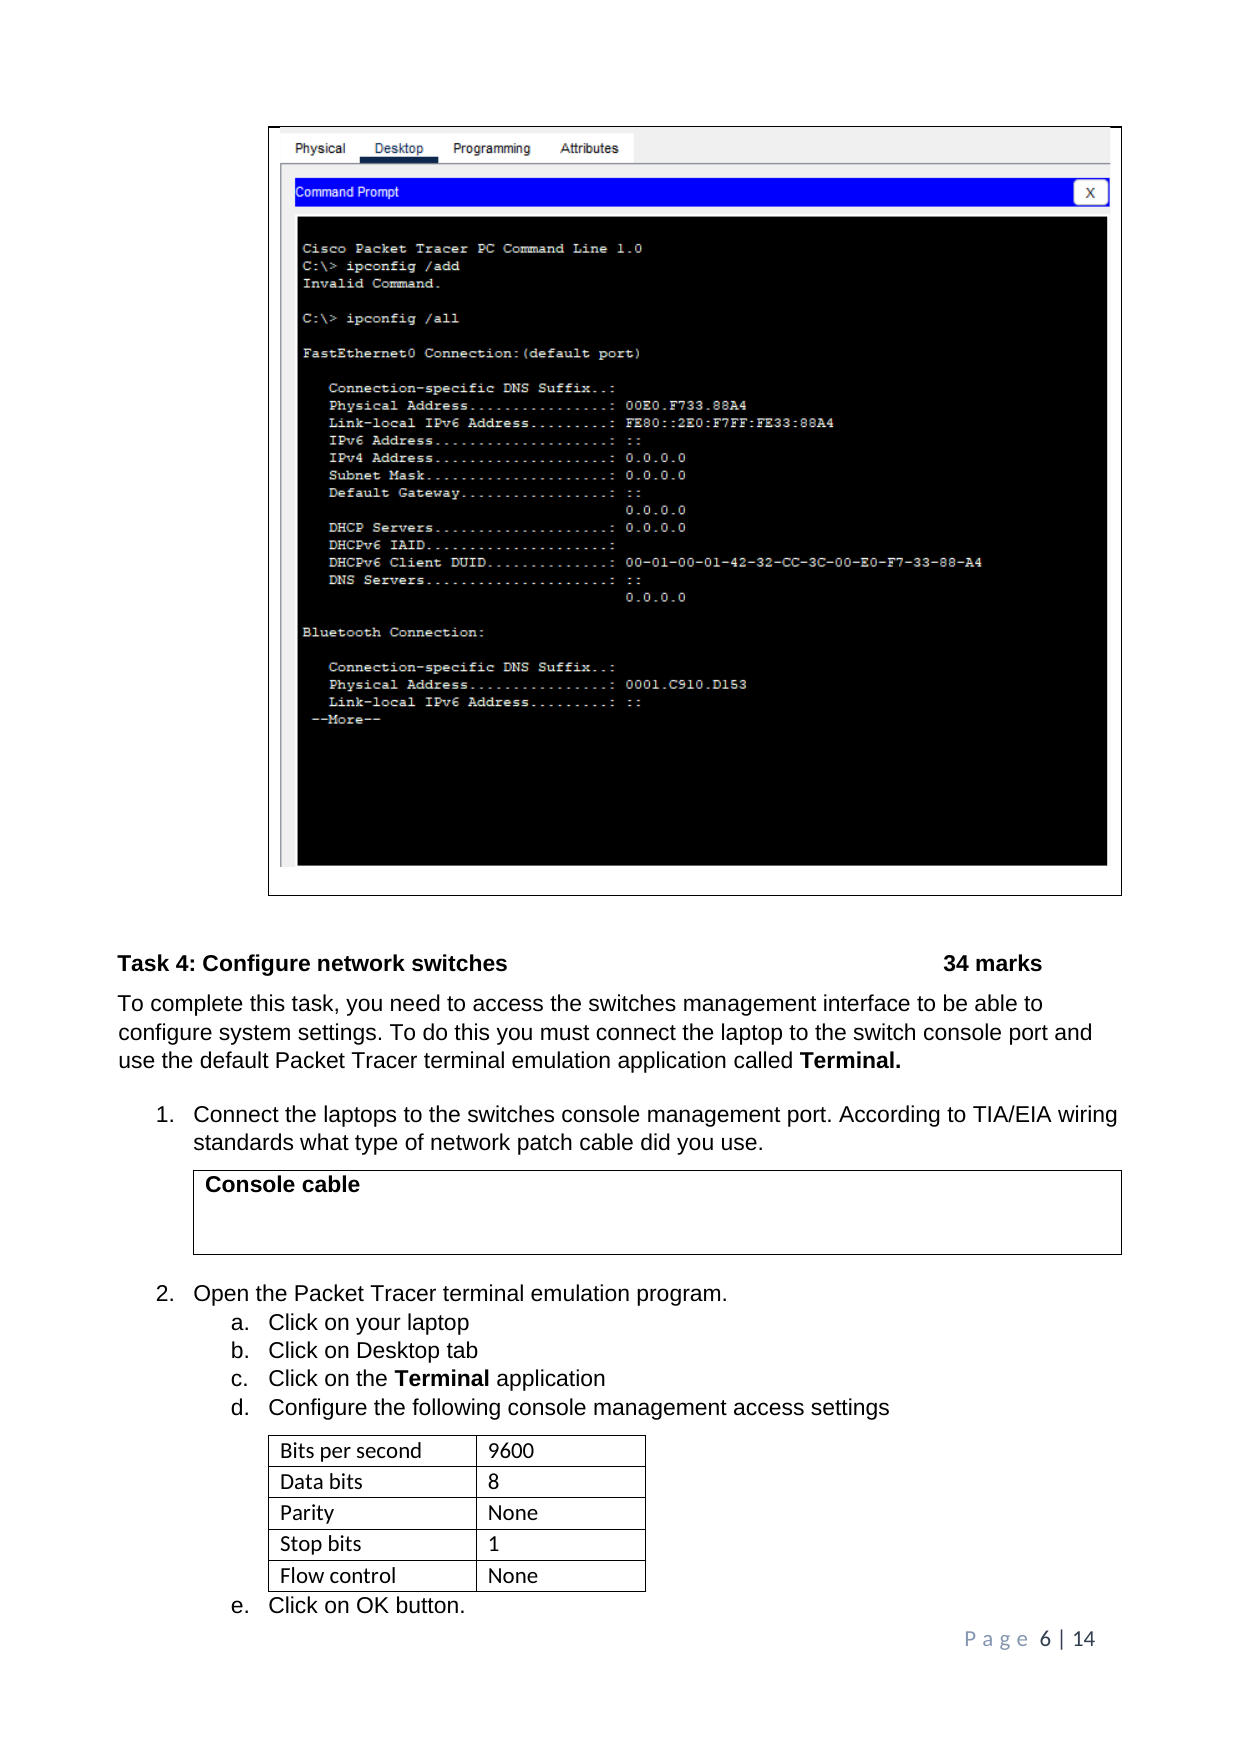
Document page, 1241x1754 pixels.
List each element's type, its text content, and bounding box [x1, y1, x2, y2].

list Click on your laptop [231, 1308, 1122, 1335]
list Open the Packet Tracer terminal emulation program. [156, 1280, 1122, 1306]
table_cell None [477, 1561, 645, 1591]
table_cell Flow control [269, 1561, 476, 1591]
text To complete this task, you need to access the switches management interface to be able to configure system settings. To do this you must connect the laptop to the switch console port and use the default Packet Tracer terminal emulation application called Terminal. [117, 990, 1122, 1074]
table_cell Data bits [269, 1467, 476, 1497]
list Click on Desktop tab [231, 1337, 1122, 1363]
list Click on the Terminal application [231, 1365, 1122, 1392]
table_header Bits per second [269, 1436, 476, 1466]
list Configure the following console management access settings [231, 1394, 1122, 1420]
table_cell 8 [477, 1467, 645, 1497]
picture [280, 127, 1111, 867]
table_cell Stop bits [269, 1530, 476, 1560]
text Task 4: Configure network switches 34 marks [117, 949, 1122, 976]
list Click on OK button. [231, 1592, 1122, 1618]
table_header Console cable [194, 1171, 1121, 1254]
table_cell None [477, 1498, 645, 1528]
table_cell 1 [477, 1530, 645, 1560]
list Connect the laptops to the switches console management port. According to TIA/EIA wiring standards what type of network patch cable did you use. [156, 1101, 1122, 1156]
table_header [269, 128, 1121, 895]
table_cell Parity [269, 1498, 476, 1528]
table_header 9600 [477, 1436, 645, 1466]
